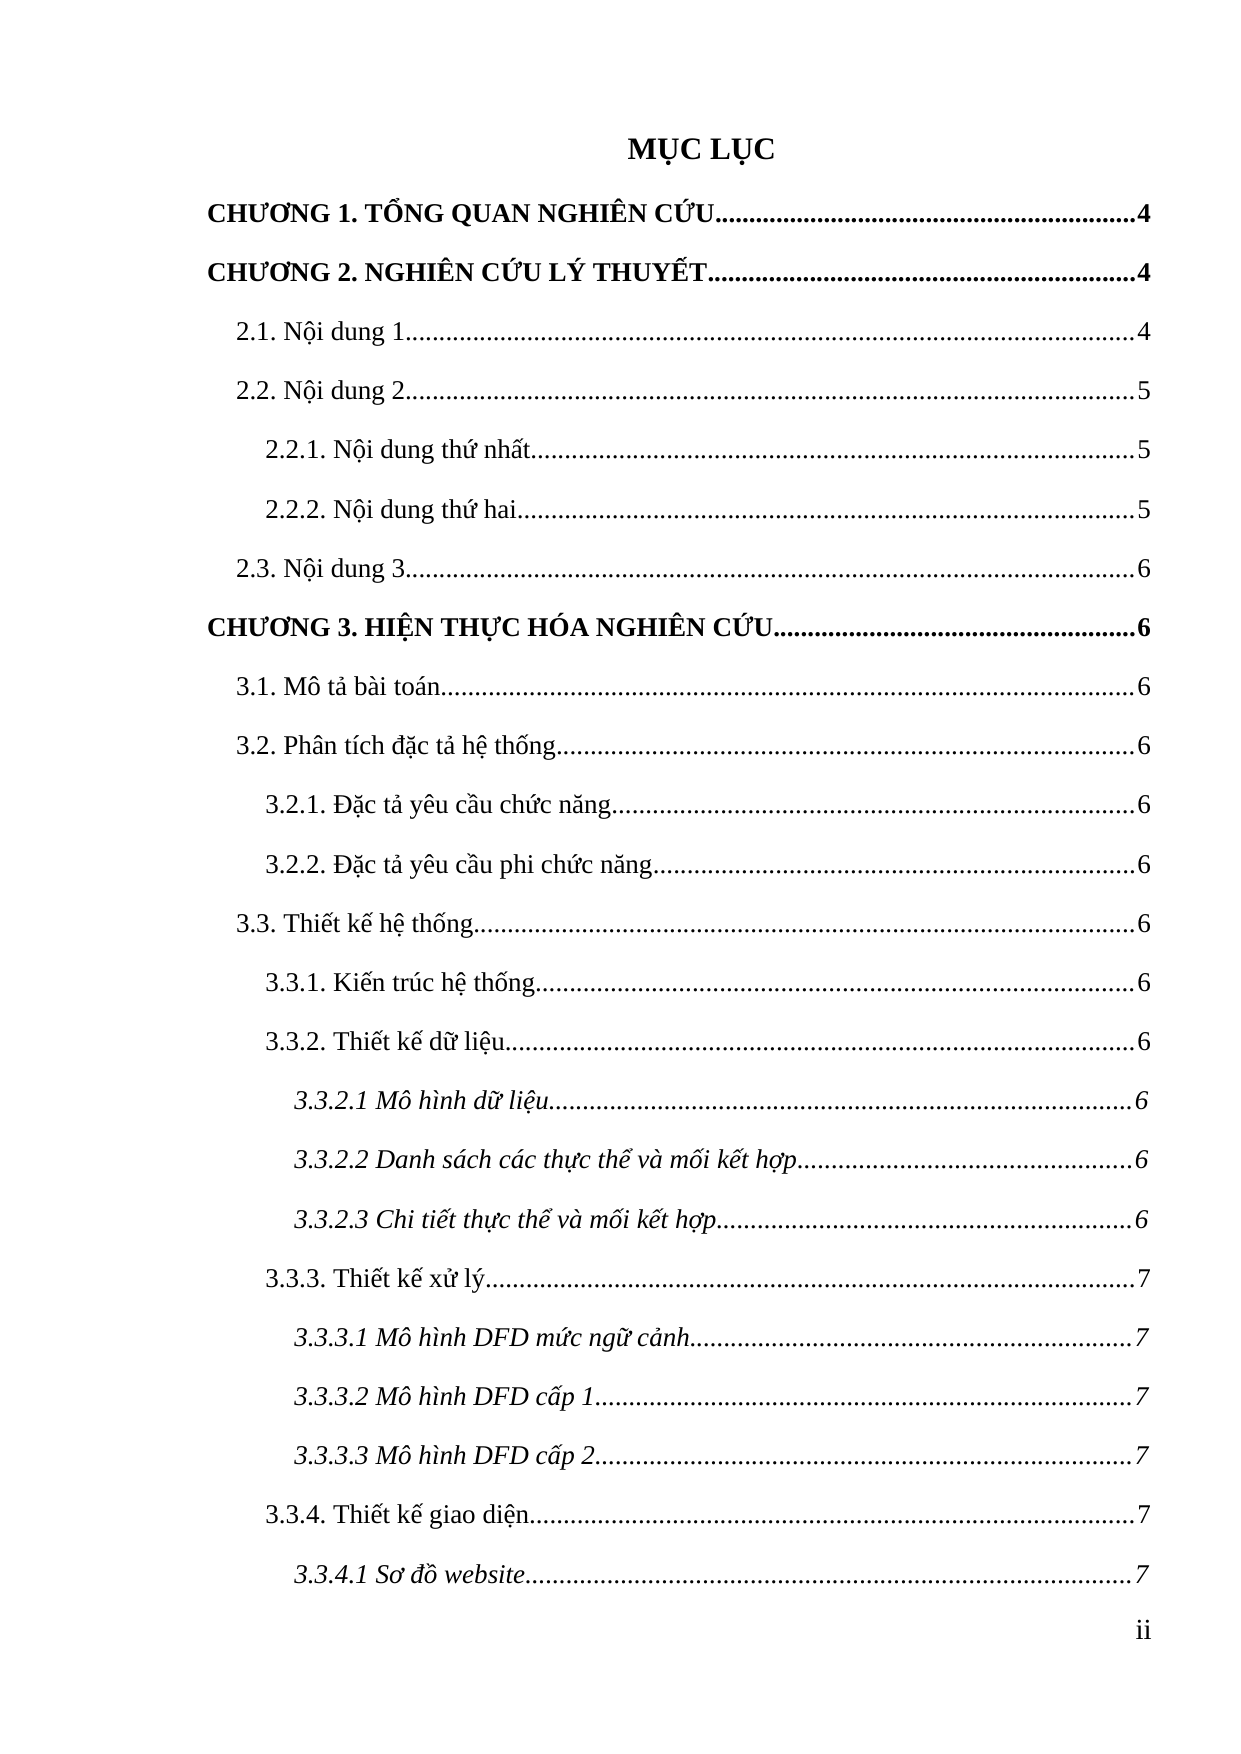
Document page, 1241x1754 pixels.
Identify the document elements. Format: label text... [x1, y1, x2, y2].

text 3.3.4. Thiết kế giao diện 7 [265, 1499, 1152, 1530]
text 3.2. Phân tích đặc tả hệ thống 6 [236, 729, 1152, 761]
text 3.1. Mô tả bài toán 6 [236, 670, 1152, 701]
text CHƯƠNG 2. NGHIÊN CỨU LÝ THUYẾT 4 [207, 256, 1152, 287]
text 3.3.3.3 Mô hình DFD cấp 2 7 [294, 1439, 1152, 1471]
subtitle MỤC LỤC [252, 131, 1152, 167]
text CHƯƠNG 3. HIỆN THỰC HÓA NGHIÊN CỨU 6 [207, 611, 1152, 642]
text 3.3.2.3 Chi tiết thực thể và mối kết hợp 6 [294, 1203, 1152, 1234]
text 3.3.2.2 Danh sách các thực thể và mối kết hợp 6 [294, 1144, 1152, 1175]
text 3.3.3. Thiết kế xử lý 7 [265, 1262, 1152, 1293]
text 3.3.3.2 Mô hình DFD cấp 1 7 [294, 1380, 1152, 1411]
text 3.3.1. Kiến trúc hệ thống 6 [265, 966, 1152, 997]
text CHƯƠNG 1. TỔNG QUAN NGHIÊN CỨU 4 [207, 197, 1152, 228]
text 2.2. Nội dung 2 5 [236, 374, 1152, 406]
text 3.3.2. Thiết kế dữ liệu 6 [265, 1025, 1152, 1056]
text 2.3. Nội dung 3 6 [236, 552, 1152, 583]
text 3.3.2.1 Mô hình dữ liệu 6 [294, 1084, 1152, 1116]
text 3.2.1. Đặc tả yêu cầu chức năng 6 [265, 789, 1152, 820]
text 2.2.1. Nội dung thứ nhất 5 [265, 434, 1152, 465]
text 2.1. Nội dung 1 4 [236, 315, 1152, 346]
text 3.2.2. Đặc tả yêu cầu phi chức năng 6 [265, 848, 1152, 879]
text 3.3.3.1 Mô hình DFD mức ngữ cảnh 7 [294, 1321, 1152, 1352]
text 2.2.2. Nội dung thứ hai 5 [265, 493, 1152, 524]
text 3.3. Thiết kế hệ thống 6 [236, 907, 1152, 938]
text 3.3.4.1 Sơ đồ website 7 [294, 1558, 1152, 1589]
